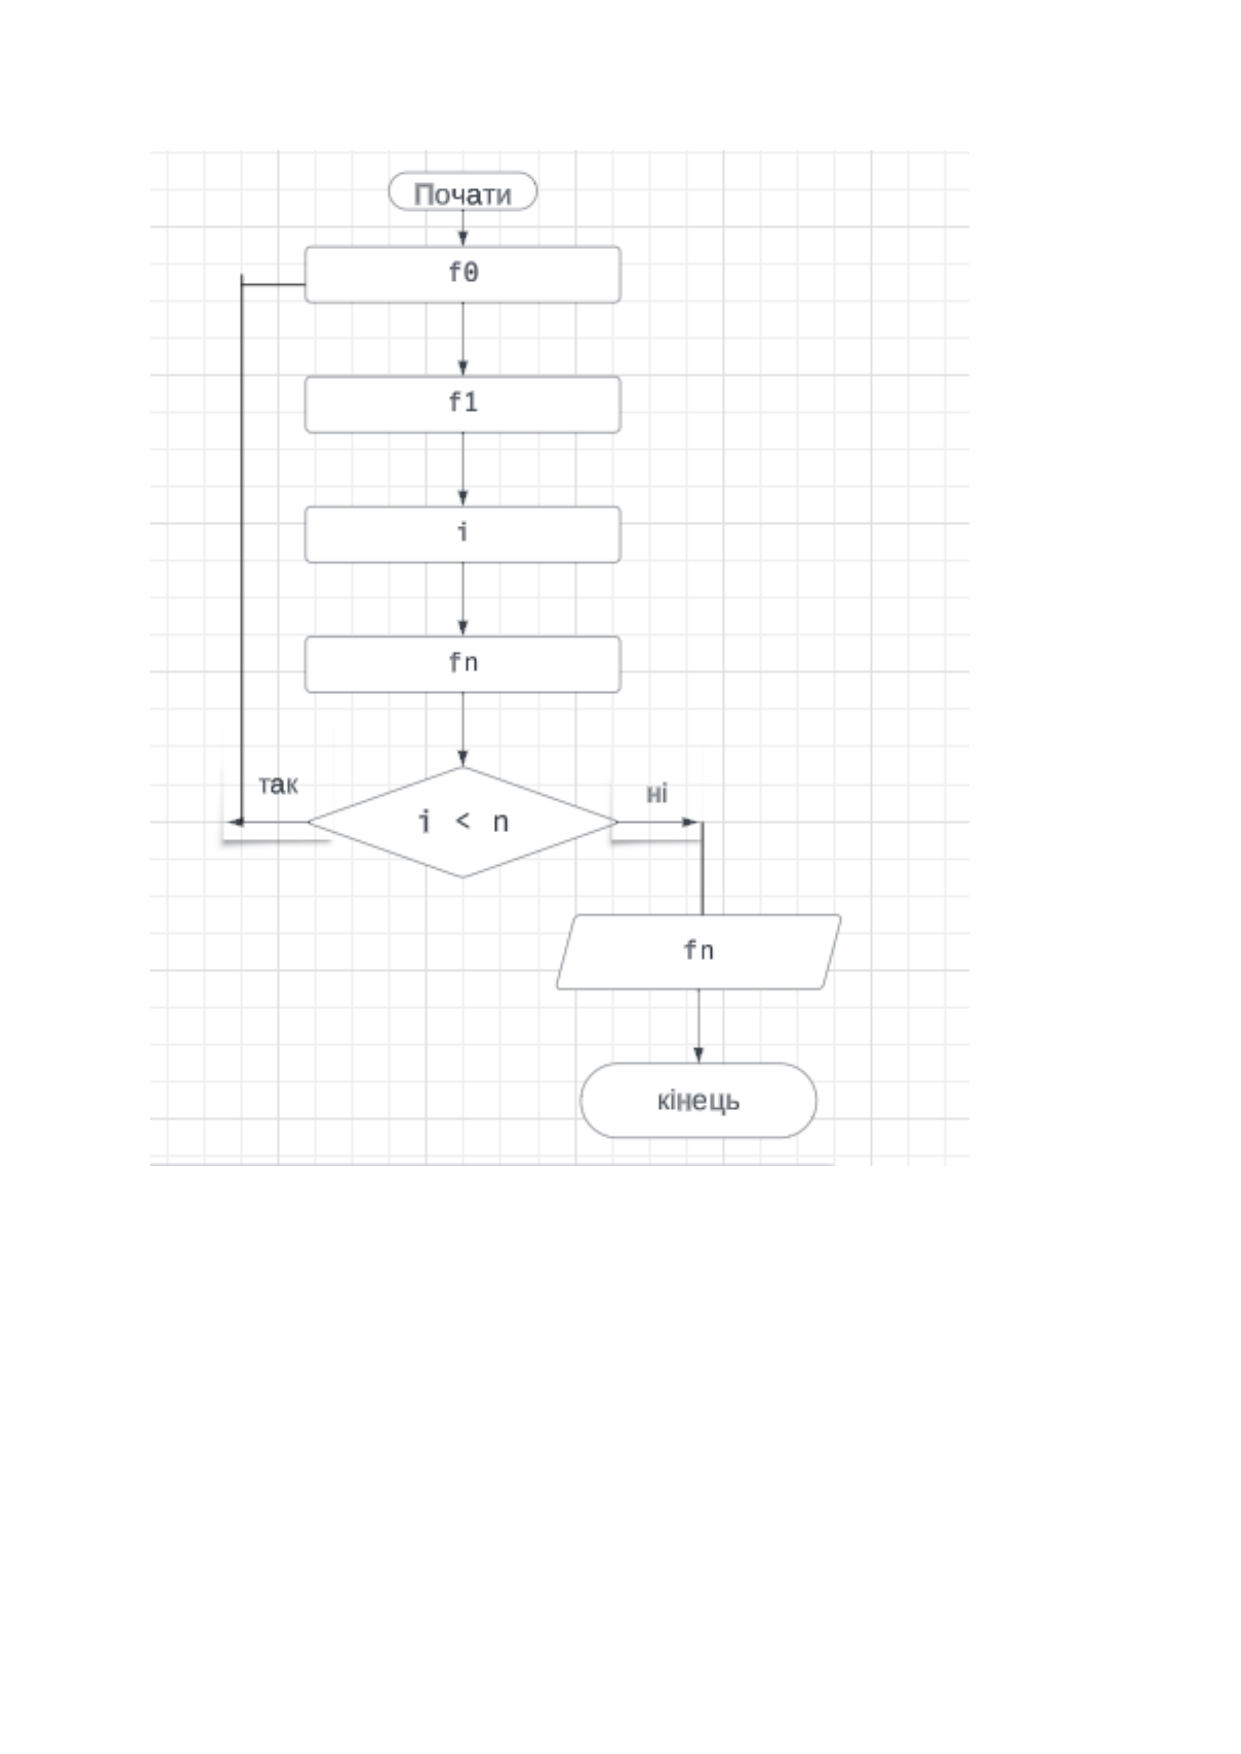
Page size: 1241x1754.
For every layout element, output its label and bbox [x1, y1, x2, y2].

picture [150, 150, 970, 1166]
